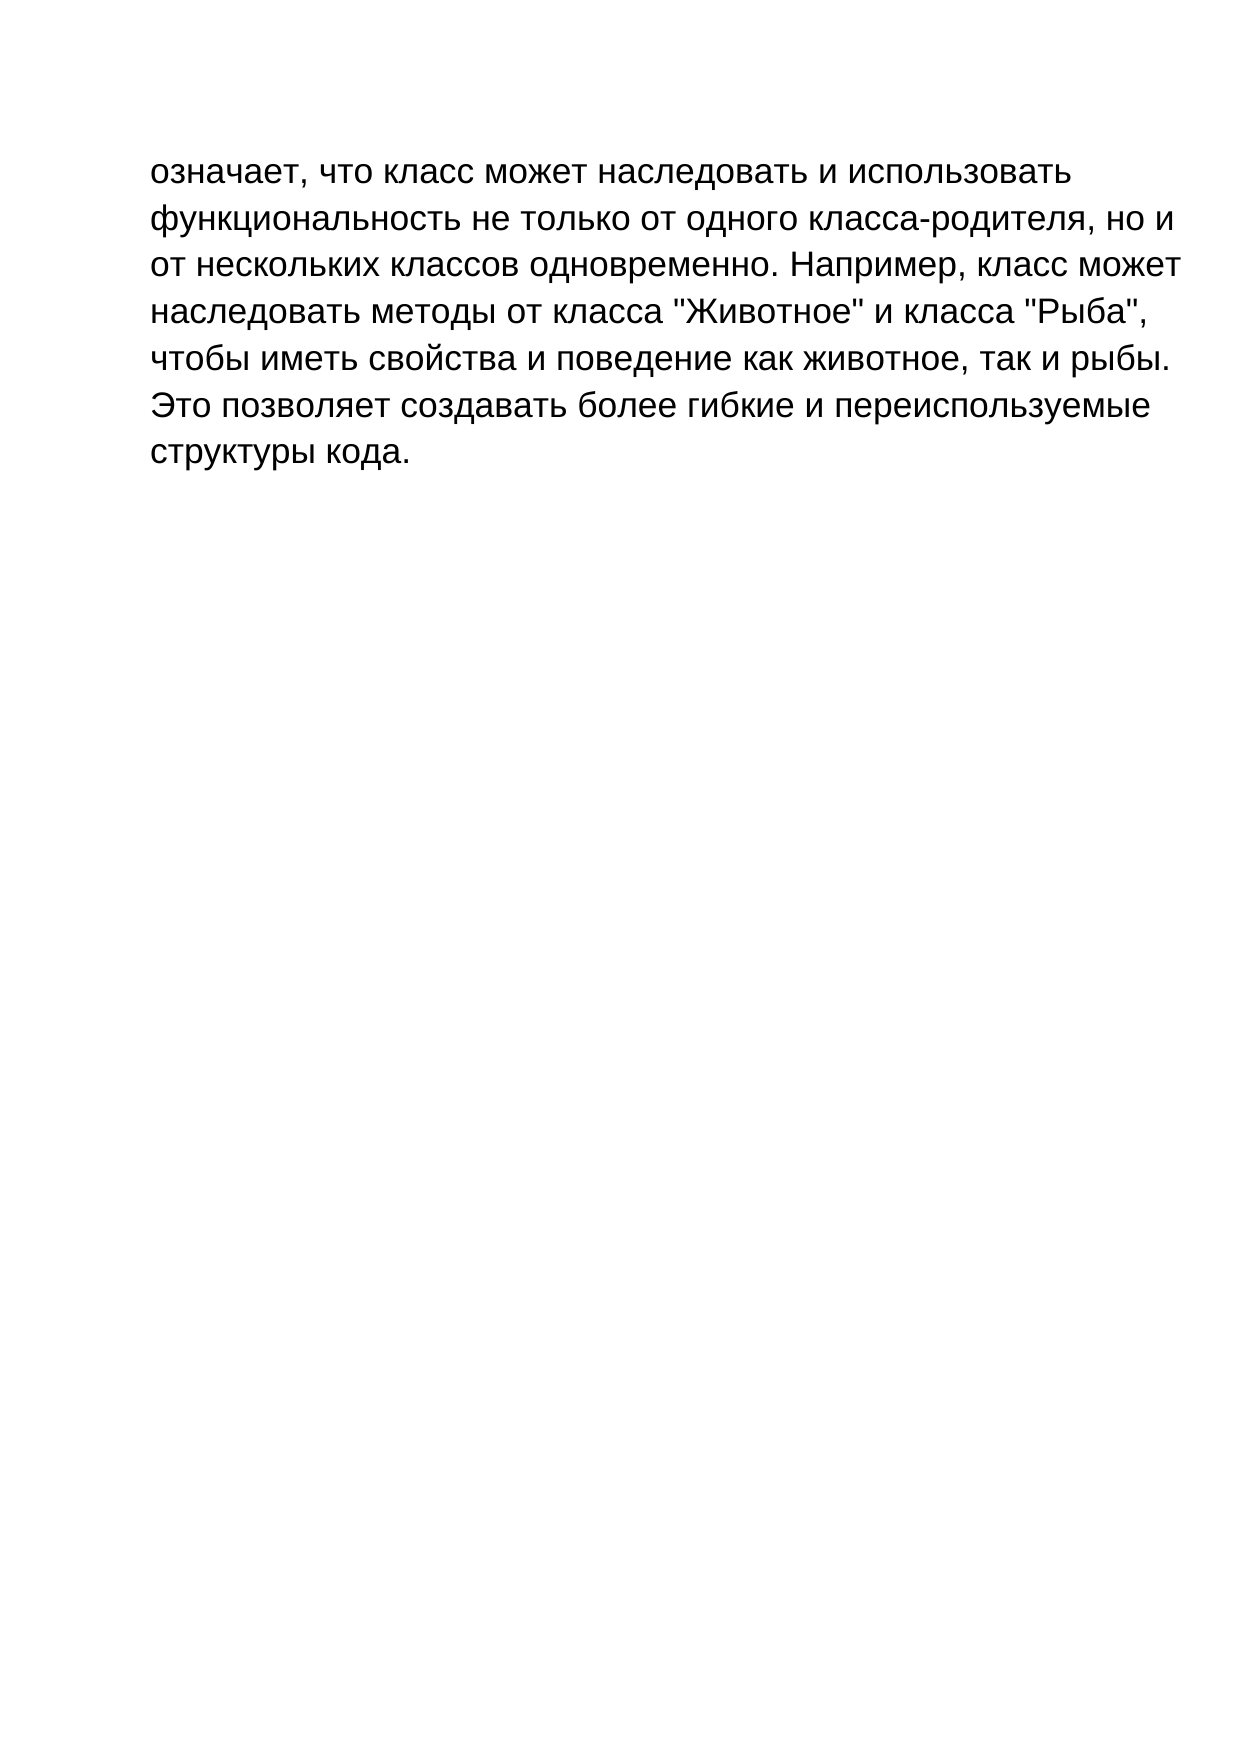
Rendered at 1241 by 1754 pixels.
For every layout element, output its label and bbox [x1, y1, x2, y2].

text [150, 150, 1183, 471]
